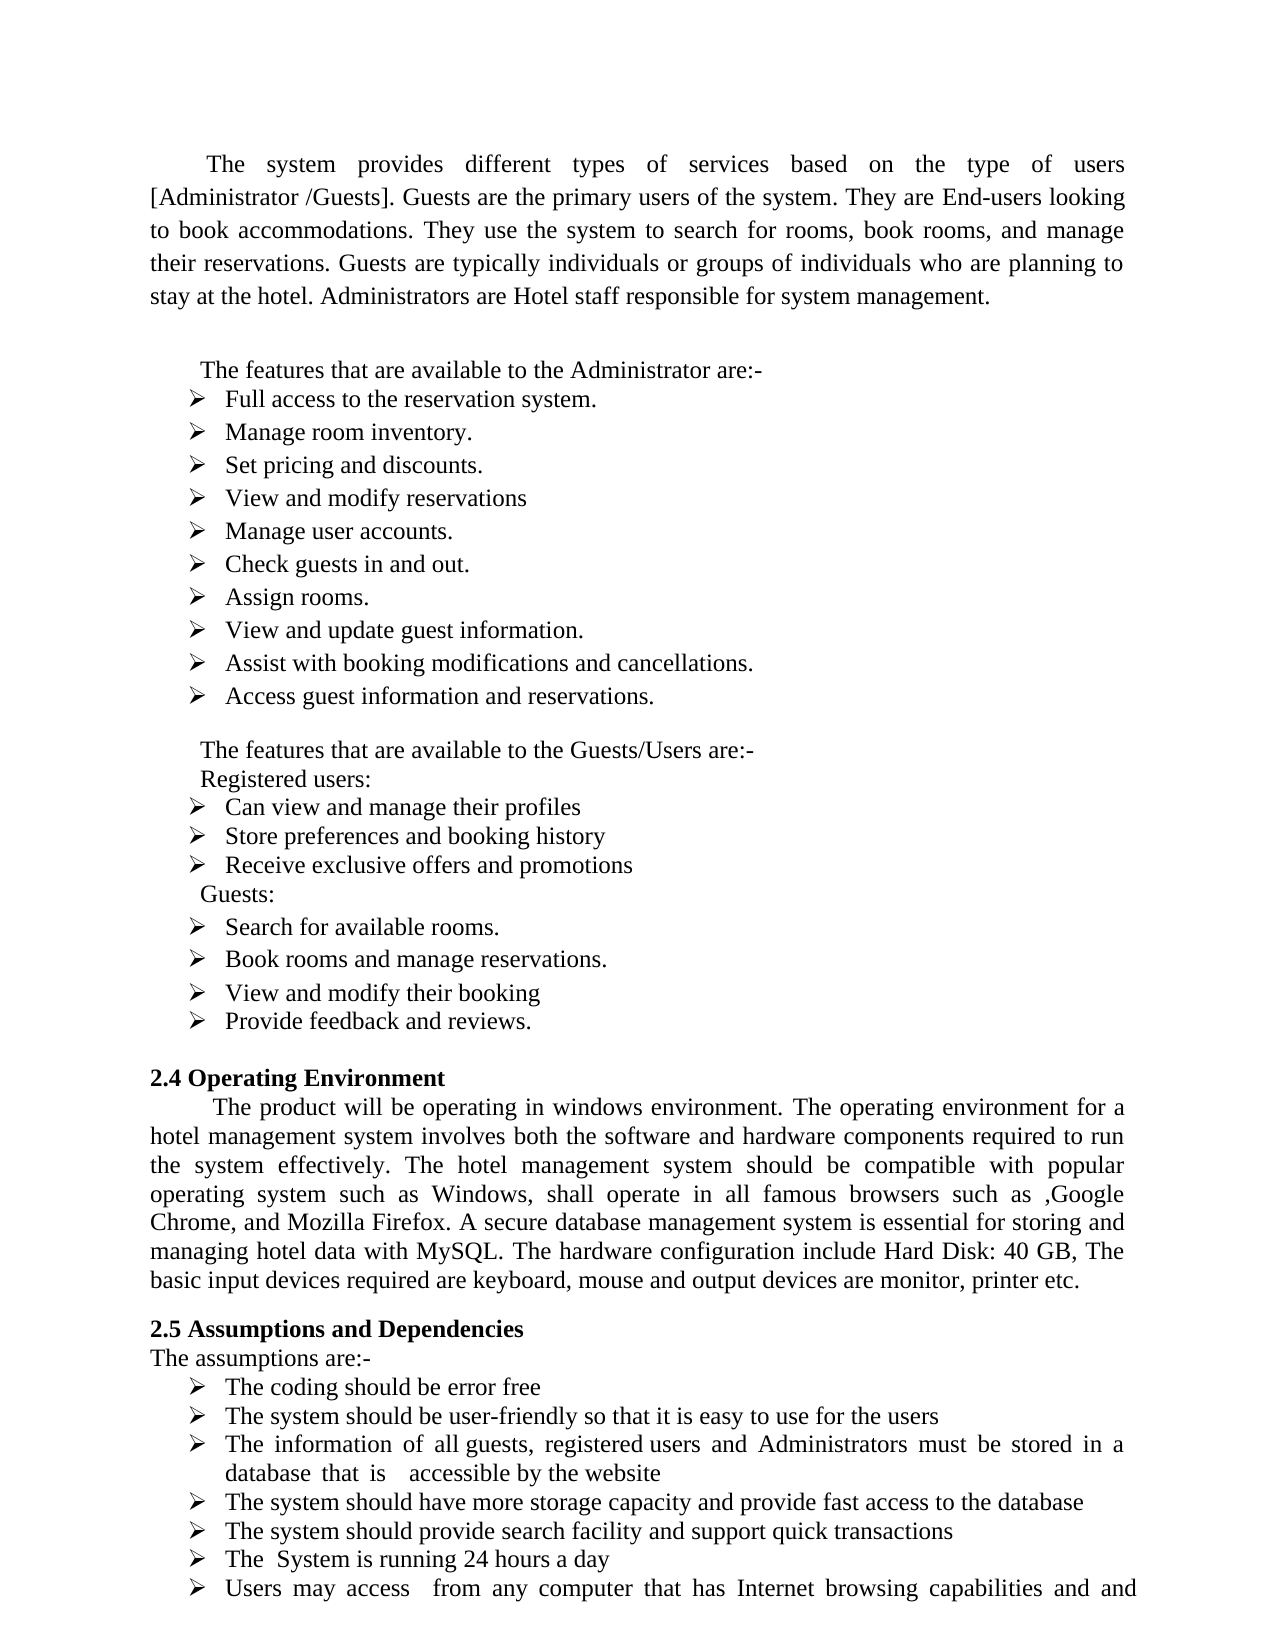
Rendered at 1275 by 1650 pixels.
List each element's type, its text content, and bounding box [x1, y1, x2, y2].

list Manage user accounts. [187, 516, 1212, 545]
list The information of all guests, registered users and Administrators must be stored in a database that is accessible by the website [187, 1429, 1125, 1487]
list Provide feedback and reviews. [187, 1006, 1212, 1035]
list Assign rooms. [187, 582, 1212, 611]
list Check guests in and out. [187, 549, 1212, 578]
list Receive exclusive offers and promotions [187, 850, 1212, 879]
list Search for available rooms. [187, 912, 1212, 940]
text The product will be operating in windows environment. The operating environment for a hotel management system involves both the software and hardware components required to run the system effectively. The hotel management system should be compatible with popular operating system such as Windows, shall operate in all famous browsers such as ,Google Chrome, and Mozilla Firefox. A secure database management system is essential for storing and managing hotel data with MySQL. The hardware configuration include Hard Disk: 40 GB, The basic input devices required are keyboard, mouse and output devices are monitor, printer etc. [150, 1092, 1125, 1294]
list The system should be user-friendly so that it is easy to use for the users [187, 1401, 1212, 1429]
text The system provides different types of services based on the type of users [Administrator /Guests]. Guests are the primary users of the system. They are End-users looking to book accommodations. They use the system to search for rooms, book rooms, and manage their reservations. Guests are typically individuals or groups of individuals who are planning to stay at the hotel. Administrators are Hotel staff responsible for system management. [150, 277, 1125, 310]
text The features that are available to the Administrator are:- [200, 355, 1212, 384]
list Set pricing and discounts. [187, 450, 1212, 479]
list View and modify reservations [187, 483, 1212, 512]
list Can view and manage their profiles [187, 792, 1212, 821]
list Full access to the reservation system. [187, 384, 1212, 413]
list The System is running 24 hours a day [187, 1544, 1212, 1573]
list Users may access from any computer that has Internet browsing capabilities and and [187, 1573, 1212, 1602]
list Manage room inventory. [187, 417, 1212, 446]
text Registered users: [200, 764, 1212, 792]
list View and modify their booking [187, 978, 1212, 1006]
list The system should have more storage capacity and provide fast access to the database [187, 1487, 1212, 1516]
subtitle Operating Environment [150, 1064, 1212, 1092]
text The features that are available to the Guests/Users are:- [200, 735, 1212, 764]
text The system provides different types of services based on the type of users [Administrator /Guests]. Guests are the primary users of the system. They are End-users looking to book accommodations. They use the system to search for rooms, book rooms, and manage their reservations. Guests are typically individuals or groups of individuals who are planning to stay at the hotel. Administrators are Hotel staff responsible for system management. [150, 149, 1125, 249]
text The assumptions are:- [150, 1343, 1212, 1372]
list The system should provide search facility and support quick transactions [187, 1516, 1212, 1544]
list The coding should be error free [187, 1372, 1212, 1401]
list View and update guest information. [187, 616, 1212, 644]
subtitle Assumptions and Dependencies [150, 1315, 1212, 1343]
list Book rooms and manage reservations. [187, 944, 1212, 973]
list Access guest information and reservations. [187, 681, 1212, 710]
list Store preferences and booking history [187, 821, 1212, 850]
text Guests: [200, 879, 1212, 907]
list Assist with booking modifications and cancellations. [187, 648, 1212, 677]
